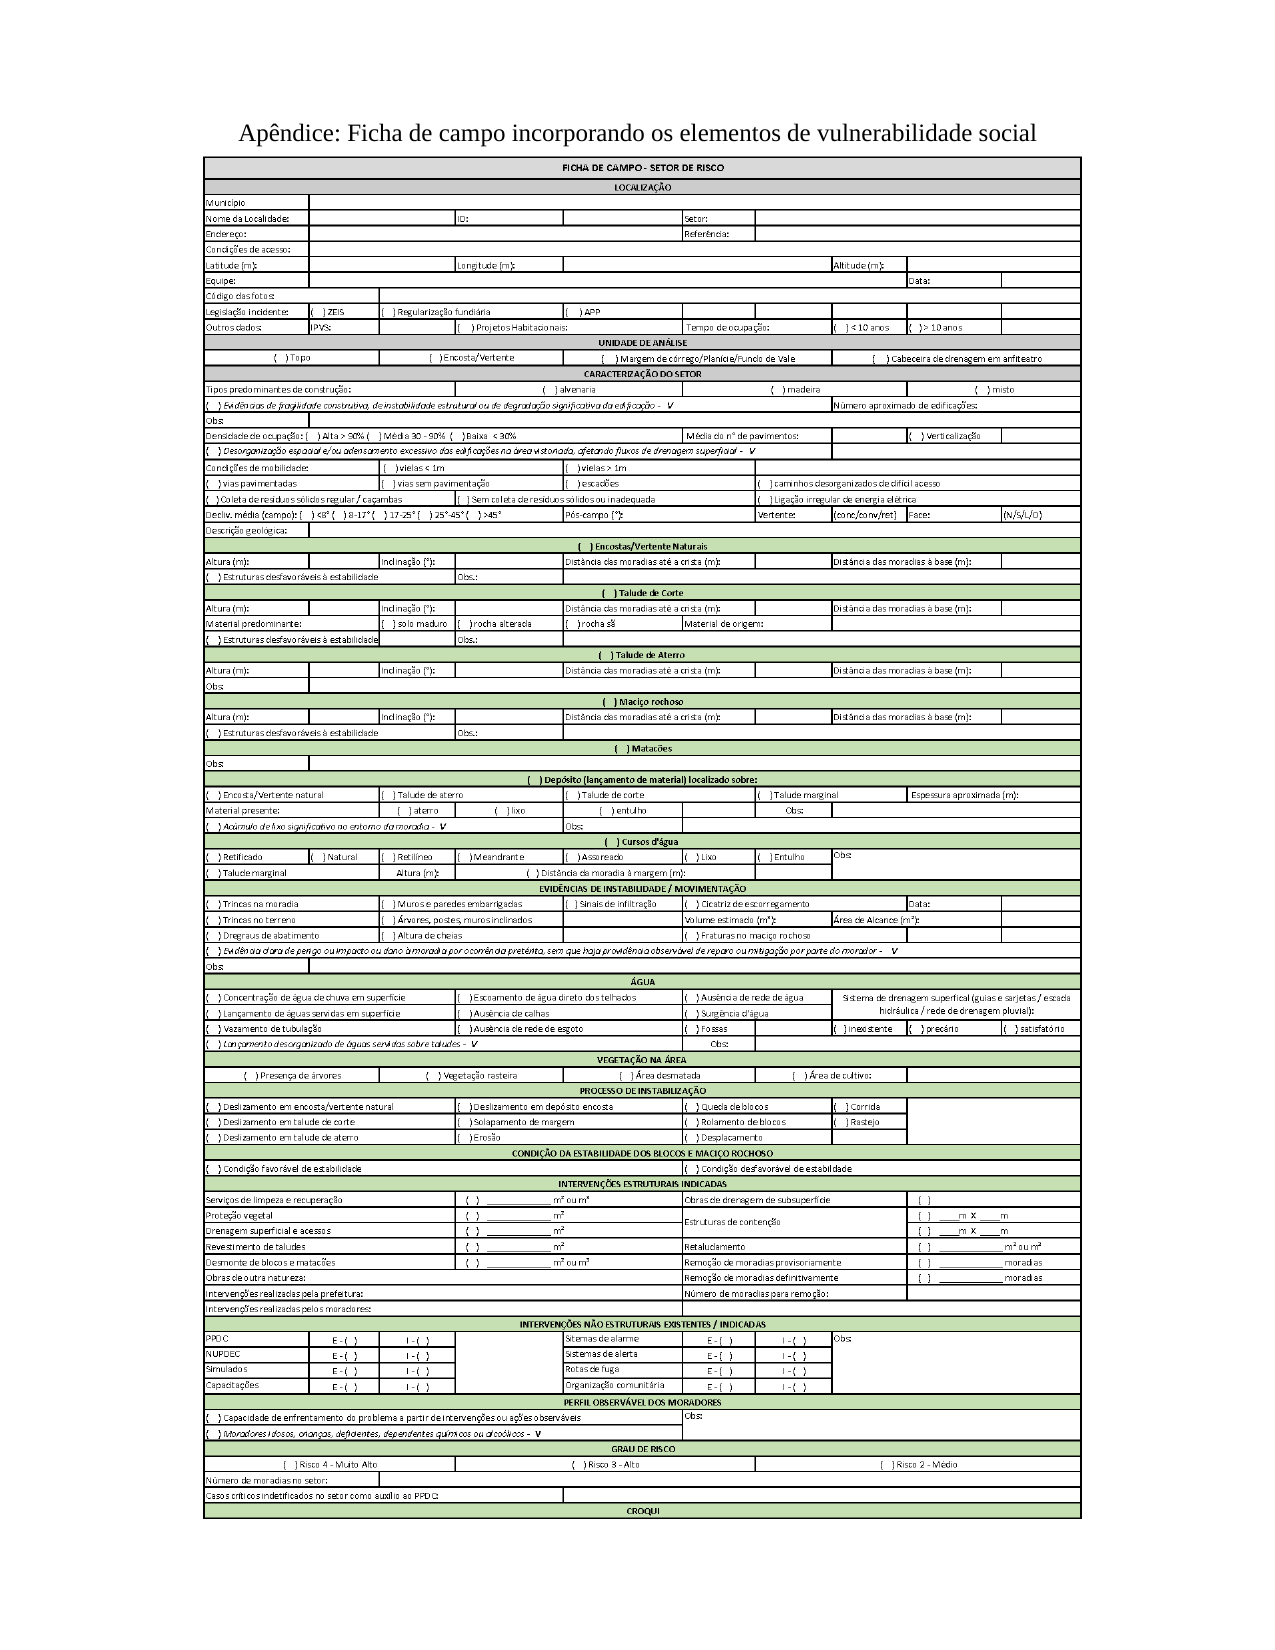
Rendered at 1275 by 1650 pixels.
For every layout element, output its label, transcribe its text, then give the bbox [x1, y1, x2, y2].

text Apêndice: Ficha de campo incorporando os elementos de vulnerabilidade social [118, 118, 1157, 147]
picture [188, 147, 1087, 1526]
